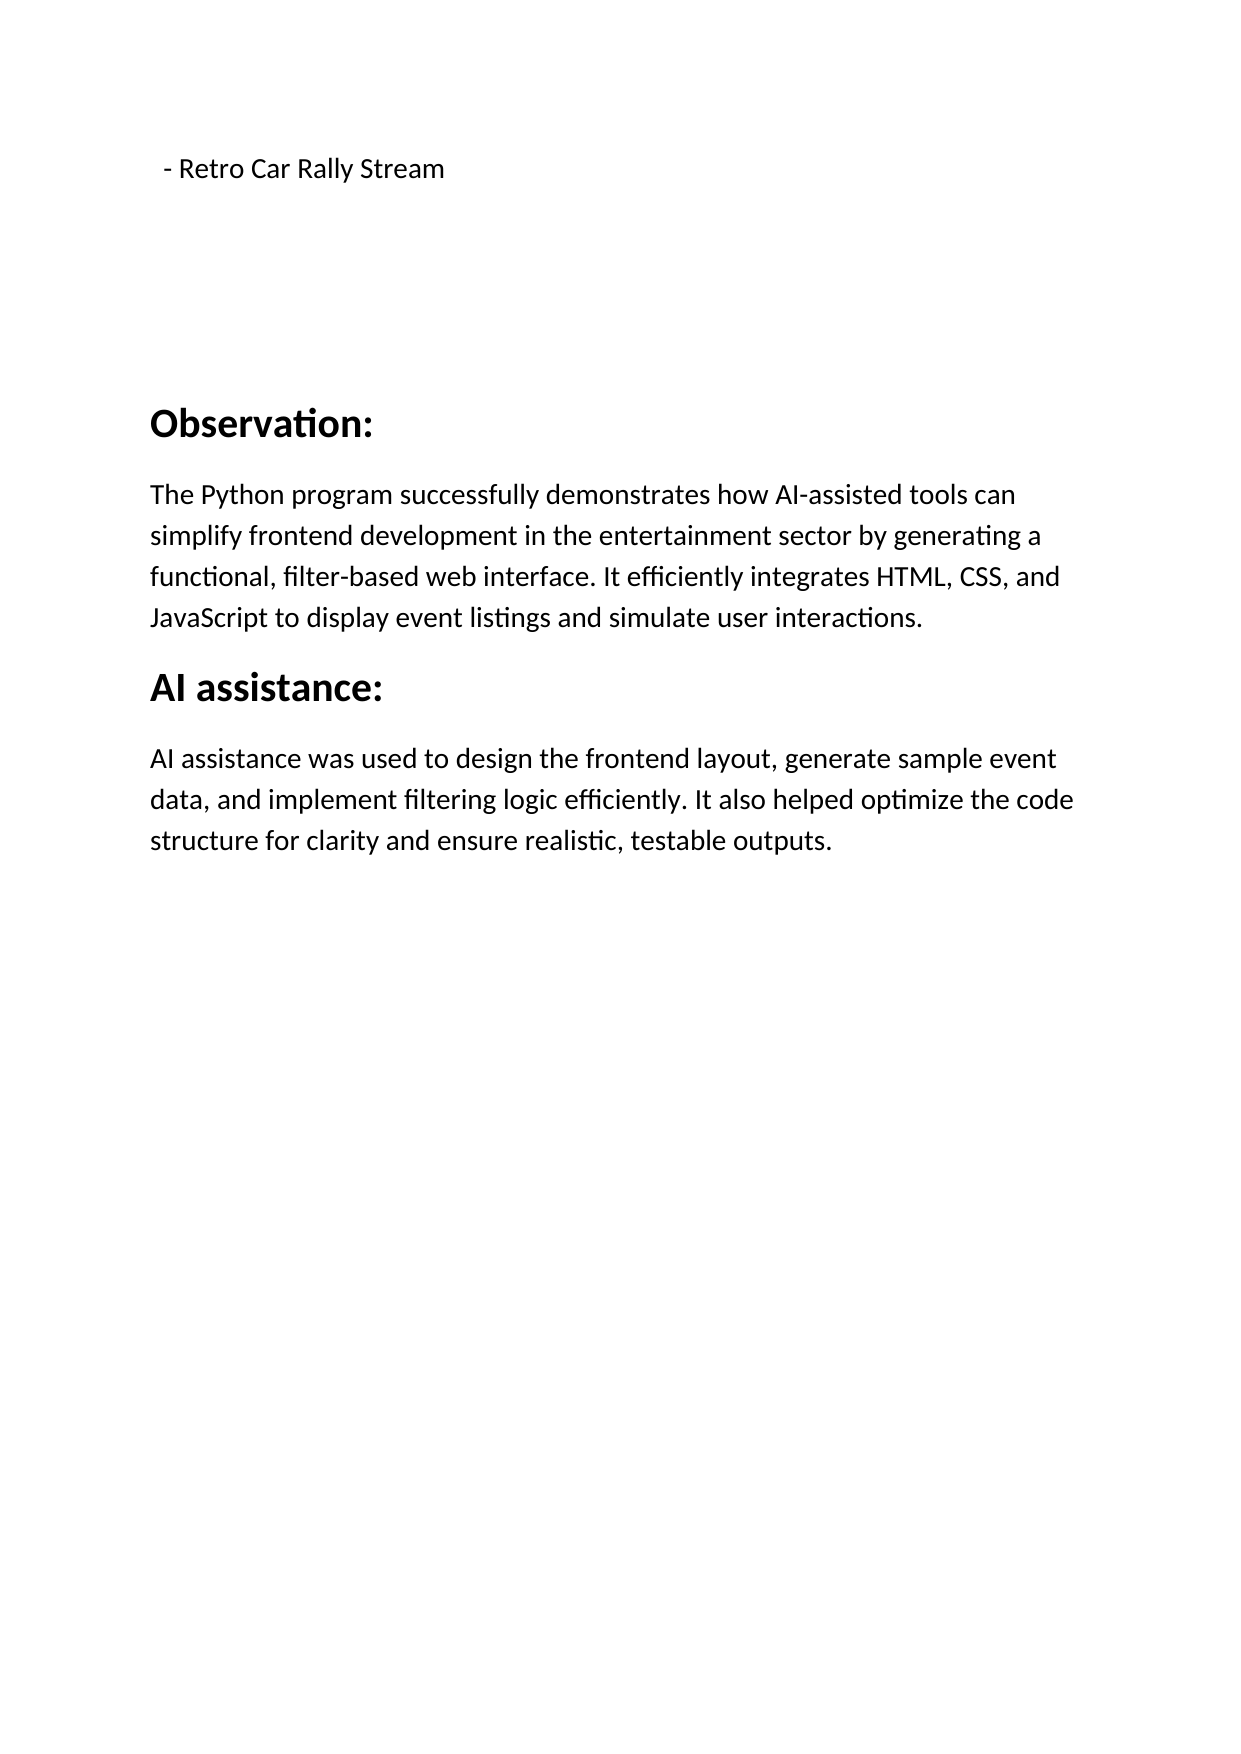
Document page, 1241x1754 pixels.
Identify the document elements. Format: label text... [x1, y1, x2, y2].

text Observation: [150, 397, 1090, 448]
text - Retro Car Rally Stream [150, 150, 1090, 186]
text The Python program successfully demonstrates how AI-assisted tools can simplify frontend development in the entertainment sector by generating a functional, filter-based web interface. It efficiently integrates HTML, CSS, and JavaScript to display event listings and simulate user interactions. [150, 476, 1090, 635]
text AI assistance: [150, 661, 1090, 712]
text AI assistance was used to design the frontend layout, generate sample event data, and implement filtering logic efficiently. It also helped optimize the code structure for clarity and ensure realistic, testable outputs. [150, 740, 1090, 858]
